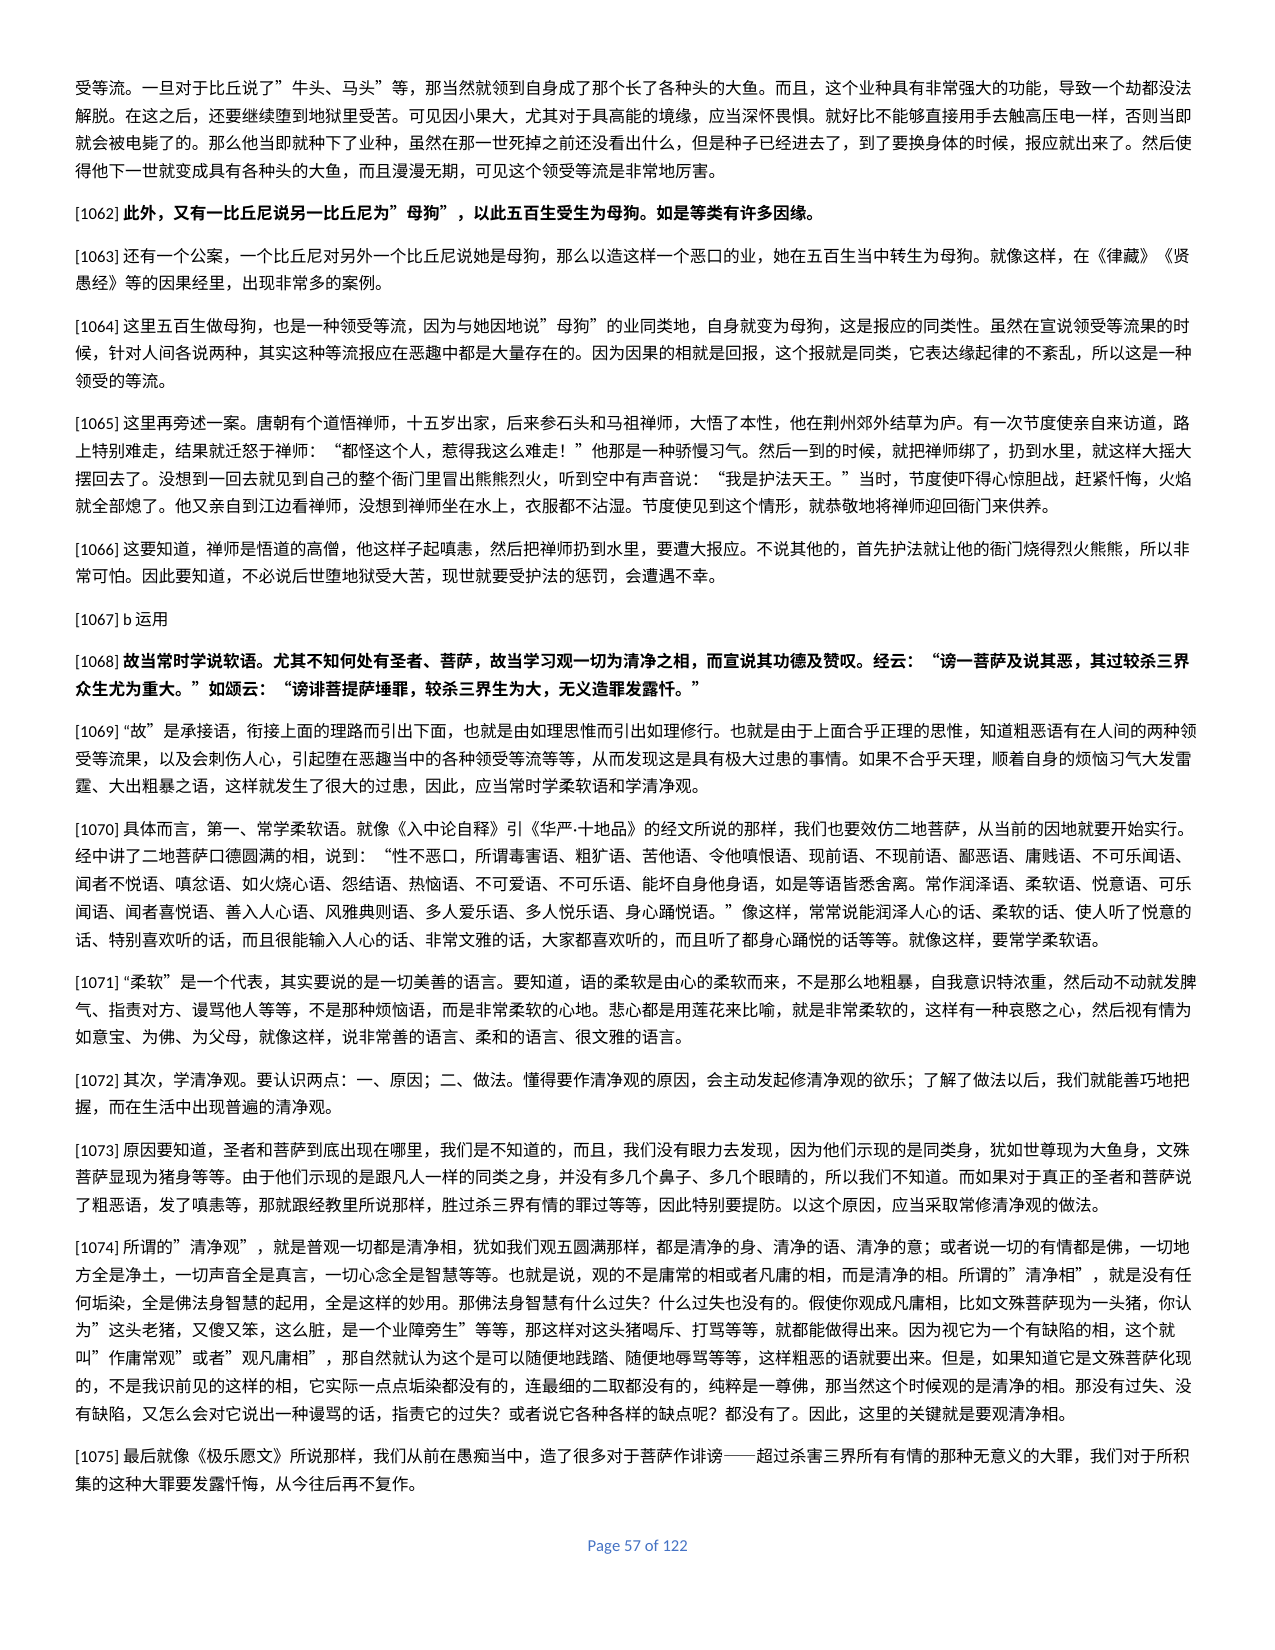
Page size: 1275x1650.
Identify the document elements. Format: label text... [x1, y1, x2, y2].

text [1075] 最后就像《极乐愿文》所说那样，我们从前在愚痴当中，造了很多对于菩萨作诽谤——超过杀害三界所有有情的那种无意义的大罪，我们对于所积集的这种大罪要发露忏悔，从今往后再不复作。 [75, 1443, 1200, 1495]
text [1067] b运用 [75, 606, 1200, 630]
text [1066] 这要知道，禅师是悟道的高僧，他这样子起嗔恚，然后把禅师扔到水里，要遭大报应。不说其他的，首先护法就让他的衙门烧得烈火熊熊，所以非常可怕。因此要知道，不必说后世堕地狱受大苦，现世就要受护法的惩罚，会遭遇不幸。 [75, 536, 1200, 588]
text [1070] 具体而言，第一、常学柔软语。就像《入中论自释》引《华严·十地品》的经文所说的那样，我们也要效仿二地菩萨，从当前的因地就要开始实行。经中讲了二地菩萨口德圆满的相，说到：“性不恶口，所谓毒害语、粗犷语、苦他语、令他嗔恨语、现前语、不现前语、鄙恶语、庸贱语、不可乐闻语、闻者不悦语、嗔忿语、如火烧心语、怨结语、热恼语、不可爱语、不可乐语、能坏自身他身语，如是等语皆悉舍离。常作润泽语、柔软语、悦意语、可乐闻语、闻者喜悦语、善入人心语、风雅典则语、多人爱乐语、多人悦乐语、身心踊悦语。”像这样，常常说能润泽人心的话、柔软的话、使人听了悦意的话、特别喜欢听的话，而且很能输入人心的话、非常文雅的话，大家都喜欢听的，而且听了都身心踊悦的话等等。就像这样，要常学柔软语。 [75, 816, 1200, 951]
text [1064] 这里五百生做母狗，也是一种领受等流，因为与她因地说”母狗”的业同类地，自身就变为母狗，这是报应的同类性。虽然在宣说领受等流果的时候，针对人间各说两种，其实这种等流报应在恶趣中都是大量存在的。因为因果的相就是回报，这个报就是同类，它表达缘起律的不紊乱，所以这是一种领受的等流。 [75, 313, 1200, 392]
text [1063] 还有一个公案，一个比丘尼对另外一个比丘尼说她是母狗，那么以造这样一个恶口的业，她在五百生当中转生为母狗。就像这样，在《律藏》《贤愚经》等的因果经里，出现非常多的案例。 [75, 243, 1200, 294]
text [1071] “柔软”是一个代表，其实要说的是一切美善的语言。要知道，语的柔软是由心的柔软而来，不是那么地粗暴，自我意识特浓重，然后动不动就发脾气、指责对方、谩骂他人等等，不是那种烦恼语，而是非常柔软的心地。悲心都是用莲花来比喻，就是非常柔软的，这样有一种哀愍之心，然后视有情为如意宝、为佛、为父母，就像这样，说非常善的语言、柔和的语言、很文雅的语言。 [75, 969, 1200, 1048]
text [1062] 此外，又有一比丘尼说另一比丘尼为”母狗”，以此五百生受生为母狗。如是等类有许多因缘。 [75, 200, 1200, 224]
text [1073] 原因要知道，圣者和菩萨到底出现在哪里，我们是不知道的，而且，我们没有眼力去发现，因为他们示现的是同类身，犹如世尊现为大鱼身，文殊菩萨显现为猪身等等。由于他们示现的是跟凡人一样的同类之身，并没有多几个鼻子、多几个眼睛的，所以我们不知道。而如果对于真正的圣者和菩萨说了粗恶语，发了嗔恚等，那就跟经教里所说那样，胜过杀三界有情的罪过等等，因此特别要提防。以这个原因，应当采取常修清净观的做法。 [75, 1137, 1200, 1216]
text [1069] “故”是承接语，衔接上面的理路而引出下面，也就是由如理思惟而引出如理修行。也就是由于上面合乎正理的思惟，知道粗恶语有在人间的两种领受等流果，以及会刺伤人心，引起堕在恶趣当中的各种领受等流等等，从而发现这是具有极大过患的事情。如果不合乎天理，顺着自身的烦恼习气大发雷霆、大出粗暴之语，这样就发生了很大的过患，因此，应当常时学柔软语和学清净观。 [75, 718, 1200, 798]
text [1072] 其次，学清净观。要认识两点：一、原因；二、做法。懂得要作清净观的原因，会主动发起修清净观的欲乐；了解了做法以后，我们就能善巧地把握，而在生活中出现普遍的清净观。 [75, 1067, 1200, 1118]
text [1068] 故当常时学说软语。尤其不知何处有圣者、菩萨，故当学习观一切为清净之相，而宣说其功德及赞叹。经云：“谤一菩萨及说其恶，其过较杀三界众生尤为重大。”如颂云：“谤诽菩提萨埵罪，较杀三界生为大，无义造罪发露忏。” [75, 648, 1200, 700]
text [75, 75, 1200, 182]
text [1074] 所谓的”清净观”，就是普观一切都是清净相，犹如我们观五圆满那样，都是清净的身、清净的语、清净的意；或者说一切的有情都是佛，一切地方全是净土，一切声音全是真言，一切心念全是智慧等等。也就是说，观的不是庸常的相或者凡庸的相，而是清净的相。所谓的”清净相”，就是没有任何垢染，全是佛法身智慧的起用，全是这样的妙用。那佛法身智慧有什么过失？什么过失也没有的。假使你观成凡庸相，比如文殊菩萨现为一头猪，你认为”这头老猪，又傻又笨，这么脏，是一个业障旁生”等等，那这样对这头猪喝斥、打骂等等，就都能做得出来。因为视它为一个有缺陷的相，这个就叫”作庸常观”或者”观凡庸相”，那自然就认为这个是可以随便地践踏、随便地辱骂等等，这样粗恶的语就要出来。但是，如果知道它是文殊菩萨化现的，不是我识前见的这样的相，它实际一点点垢染都没有的，连最细的二取都没有的，纯粹是一尊佛，那当然这个时候观的是清净的相。那没有过失、没有缺陷，又怎么会对它说出一种谩骂的话，指责它的过失？或者说它各种各样的缺点呢？都没有了。因此，这里的关键就是要观清净相。 [75, 1234, 1200, 1425]
text [1065] 这里再旁述一案。唐朝有个道悟禅师，十五岁出家，后来参石头和马祖禅师，大悟了本性，他在荆州郊外结草为庐。有一次节度使亲自来访道，路上特别难走，结果就迁怒于禅师：“都怪这个人，惹得我这么难走！”他那是一种骄慢习气。然后一到的时候，就把禅师绑了，扔到水里，就这样大摇大摆回去了。没想到一回去就见到自己的整个衙门里冒出熊熊烈火，听到空中有声音说：“我是护法天王。”当时，节度使吓得心惊胆战，赶紧忏悔，火焰就全部熄了。他又亲自到江边看禅师，没想到禅师坐在水上，衣服都不沾湿。节度使见到这个情形，就恭敬地将禅师迎回衙门来供养。 [75, 410, 1200, 518]
